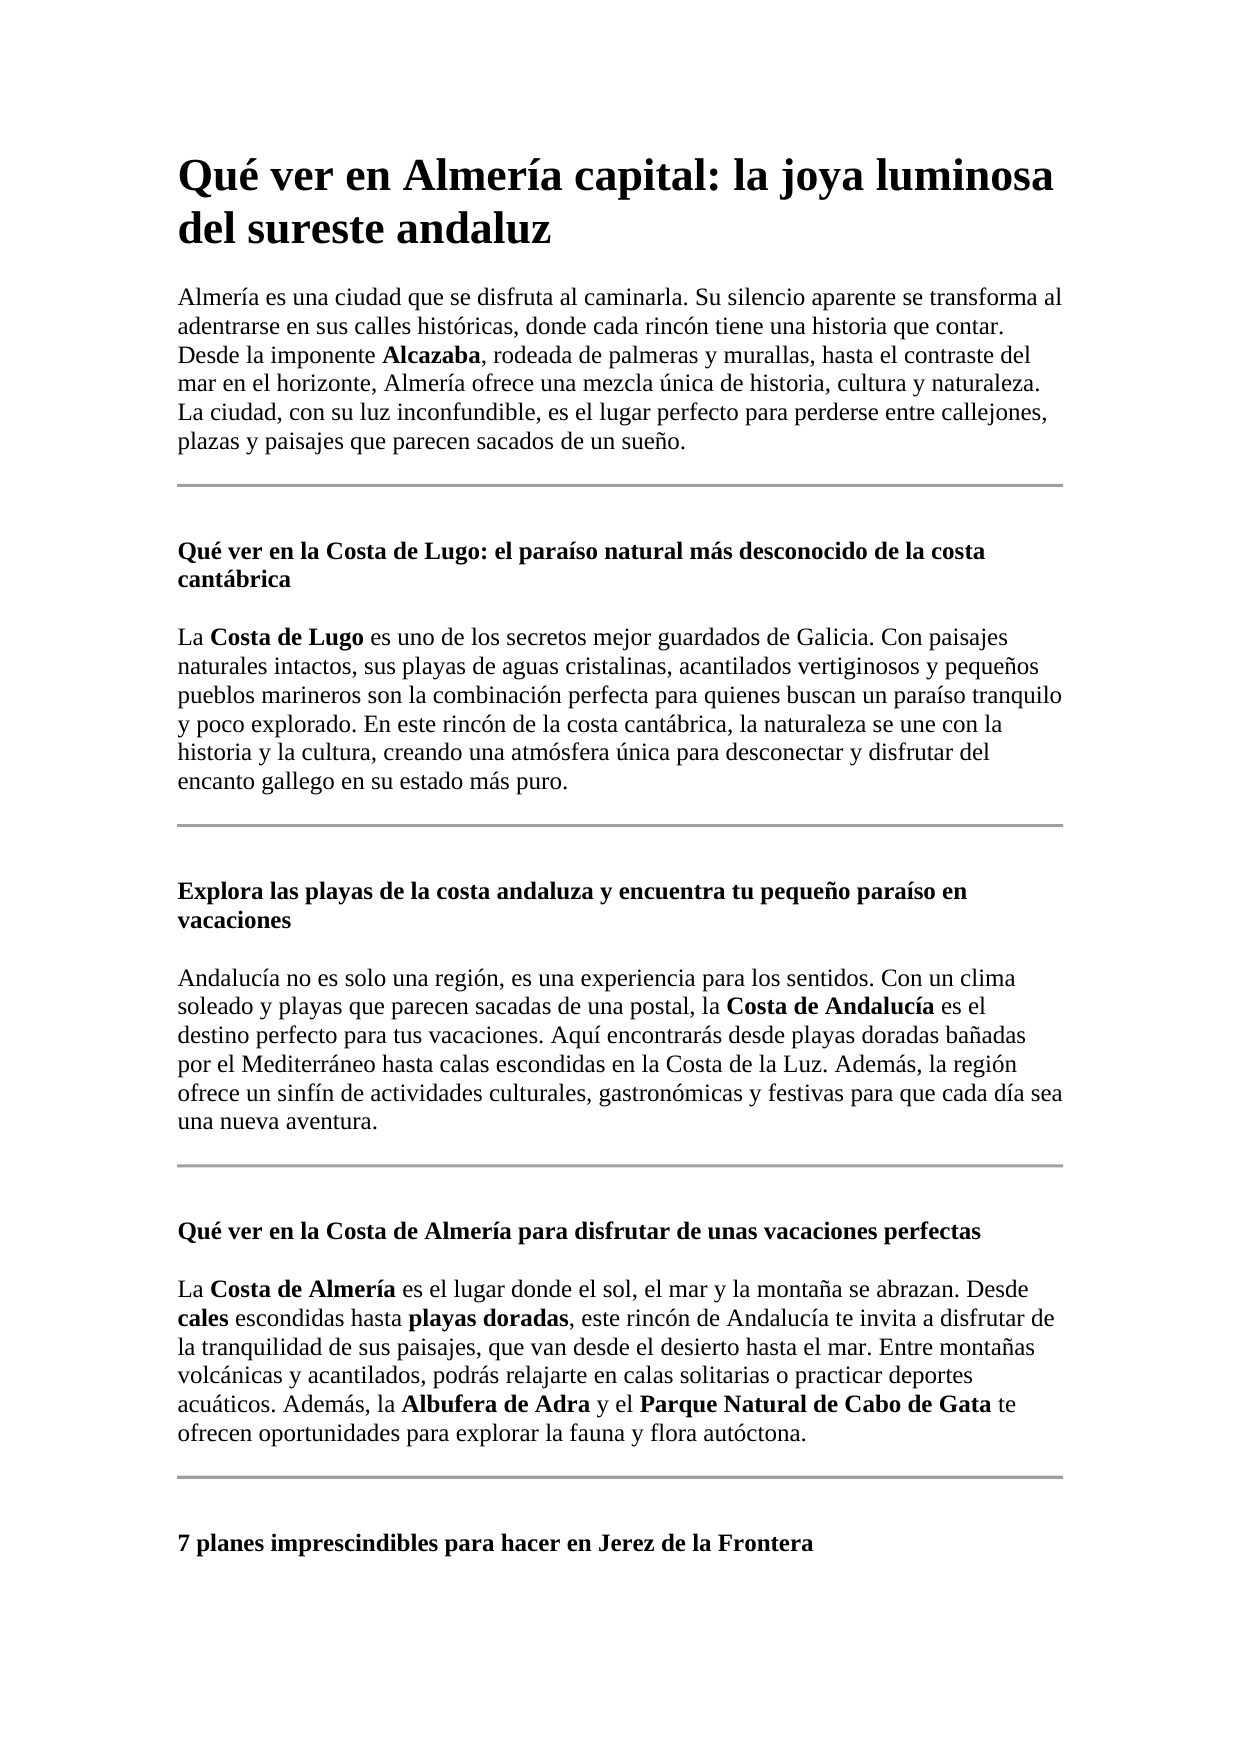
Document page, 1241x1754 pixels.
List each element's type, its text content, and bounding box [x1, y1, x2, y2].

text Explora las playas de la costa andaluza y encuentra tu pequeño paraíso en vacaciones [177, 876, 1063, 933]
text La Costa de Lugo es uno de los secretos mejor guardados de Galicia. Con paisajes naturales intactos, sus playas de aguas cristalinas, acantilados vertiginosos y pequeños pueblos marineros son la combinación perfecta para quienes buscan un paraíso tranquilo y poco explorado. En este rincón de la costa cantábrica, la naturaleza se une con la historia y la cultura, creando una atmósfera única para desconectar y disfrutar del encanto gallego en su estado más puro. [177, 622, 1063, 795]
text Qué ver en la Costa de Lugo: el paraíso natural más desconocido de la costa cantábrica [177, 536, 1063, 593]
text Almería es una ciudad que se disfruta al caminarla. Su silencio aparente se transforma al adentrarse en sus calles históricas, donde cada rincón tiene una historia que contar. Desde la imponente Alcazaba, rodeada de palmeras y murallas, hasta el contraste del mar en el horizonte, Almería ofrece una mezcla única de historia, cultura y naturaleza. La ciudad, con su luz inconfundible, es el lugar perfecto para perderse entre callejones, plazas y paisajes que parecen sacados de un sueño. [177, 282, 1063, 455]
text La Costa de Almería es el lugar donde el sol, el mar y la montaña se abrazan. Desde cales escondidas hasta playas doradas, este rincón de Andalucía te invita a disfrutar de la tranquilidad de sus paisajes, que van desde el desierto hasta el mar. Entre montañas volcánicas y acantilados, podrás relajarte en calas solitarias o practicar deportes acuáticos. Además, la Albufera de Adra y el Parque Natural de Cabo de Gata te ofrecen oportunidades para explorar la fauna y flora autóctona. [177, 1274, 1063, 1447]
text Qué ver en Almería capital: la joya luminosa del sureste andaluz [177, 148, 1063, 253]
text Qué ver en la Costa de Almería para disfrutar de unas vacaciones perfectas [177, 1216, 1063, 1245]
text Andalucía no es solo una región, es una experiencia para los sentidos. Con un clima soleado y playas que parecen sacadas de una postal, la Costa de Andalucía es el destino perfecto para tus vacaciones. Aquí encontrarás desde playas doradas bañadas por el Mediterráneo hasta calas escondidas en la Costa de la Luz. Además, la región ofrece un sinfín de actividades culturales, gastronómicas y festivas para que cada día sea una nueva aventura. [177, 963, 1063, 1135]
text 7 planes imprescindibles para hacer en Jerez de la Frontera [177, 1528, 1063, 1556]
